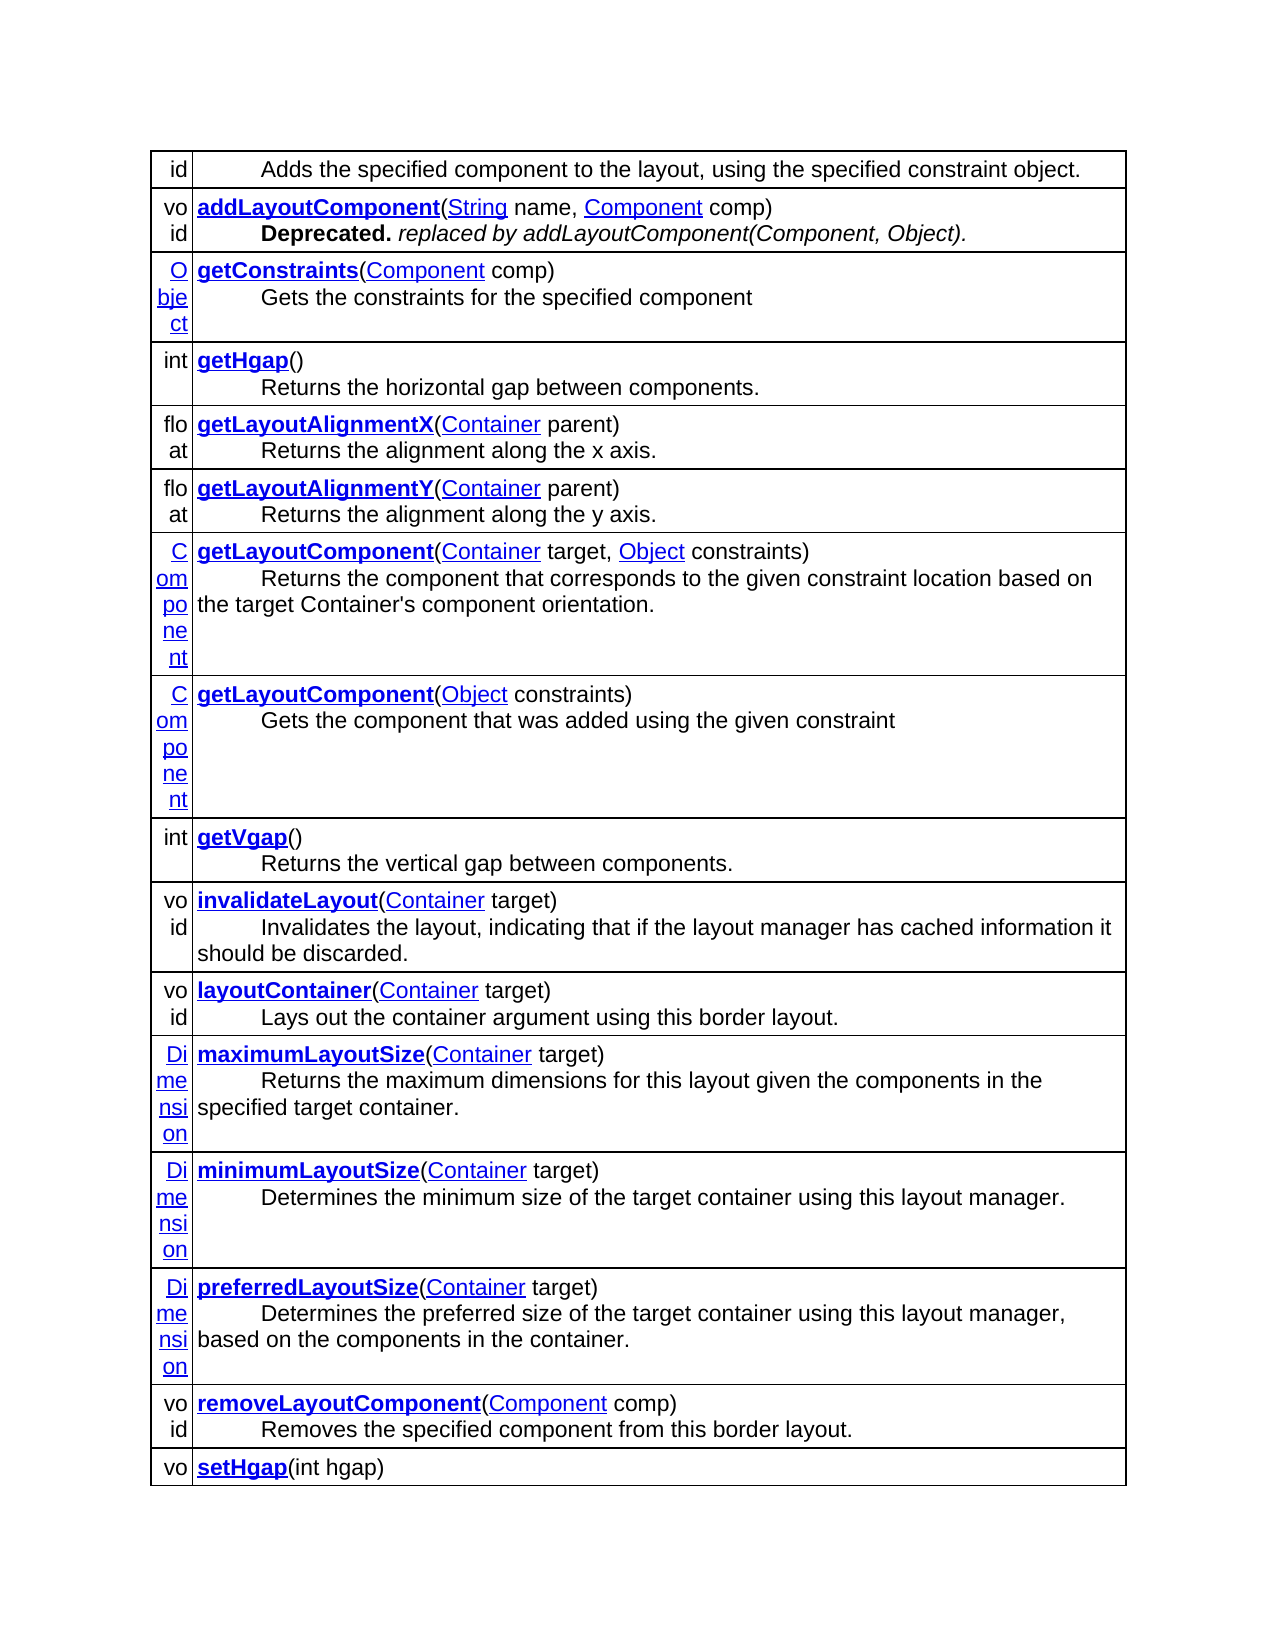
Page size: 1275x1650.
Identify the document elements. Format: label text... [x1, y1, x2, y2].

table_cell int [152, 343, 192, 404]
table_cell float [152, 406, 192, 468]
table_cell addLayoutComponent(String name, Component comp) Deprecated. replaced by addLayoutComponent(Component, Object). [193, 189, 1125, 251]
table_cell maximumLayoutSize(Container target) Returns the maximum dimensions for this layout given the components in the specified target container. [193, 1036, 1125, 1151]
table_cell void [152, 152, 192, 187]
table_cell getLayoutComponent(Container target, Object constraints) Returns the component that corresponds to the given constraint location based on the target Container's component orientation. [193, 533, 1125, 674]
table_cell void [152, 973, 192, 1034]
table_cell void [152, 1385, 192, 1447]
table_cell Dimension [152, 1036, 192, 1151]
table_cell Component [152, 676, 192, 817]
table_cell preferredLayoutSize(Container target) Determines the preferred size of the target container using this layout manager, based on the components in the container. [193, 1269, 1125, 1384]
table_cell int [152, 819, 192, 881]
table_cell getLayoutComponent(Object constraints) Gets the component that was added using the given constraint [193, 676, 1125, 817]
table_cell minimumLayoutSize(Container target) Determines the minimum size of the target container using this layout manager. [193, 1153, 1125, 1267]
table_cell Dimension [152, 1269, 192, 1384]
table_cell Object [152, 253, 192, 341]
table_cell Component [152, 533, 192, 674]
table_cell getConstraints(Component comp) Gets the constraints for the specified component [193, 253, 1125, 341]
table_cell getLayoutAlignmentX(Container parent) Returns the alignment along the x axis. [193, 406, 1125, 468]
table_cell getVgap() Returns the vertical gap between components. [193, 819, 1125, 881]
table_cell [193, 1449, 1125, 1484]
table_cell void [152, 883, 192, 971]
table_cell void [152, 1449, 192, 1484]
table_cell getLayoutAlignmentY(Container parent) Returns the alignment along the y axis. [193, 470, 1125, 532]
table_cell Dimension [152, 1153, 192, 1267]
table_cell getHgap() Returns the horizontal gap between components. [193, 343, 1125, 404]
table_cell removeLayoutComponent(Component comp) Removes the specified component from this border layout. [193, 1385, 1125, 1447]
table_cell void [152, 189, 192, 251]
table_cell float [152, 470, 192, 532]
table_cell invalidateLayout(Container target) Invalidates the layout, indicating that if the layout manager has cached information it should be discarded. [193, 883, 1125, 971]
table_cell layoutContainer(Container target) Lays out the container argument using this border layout. [193, 973, 1125, 1034]
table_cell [193, 152, 1125, 187]
